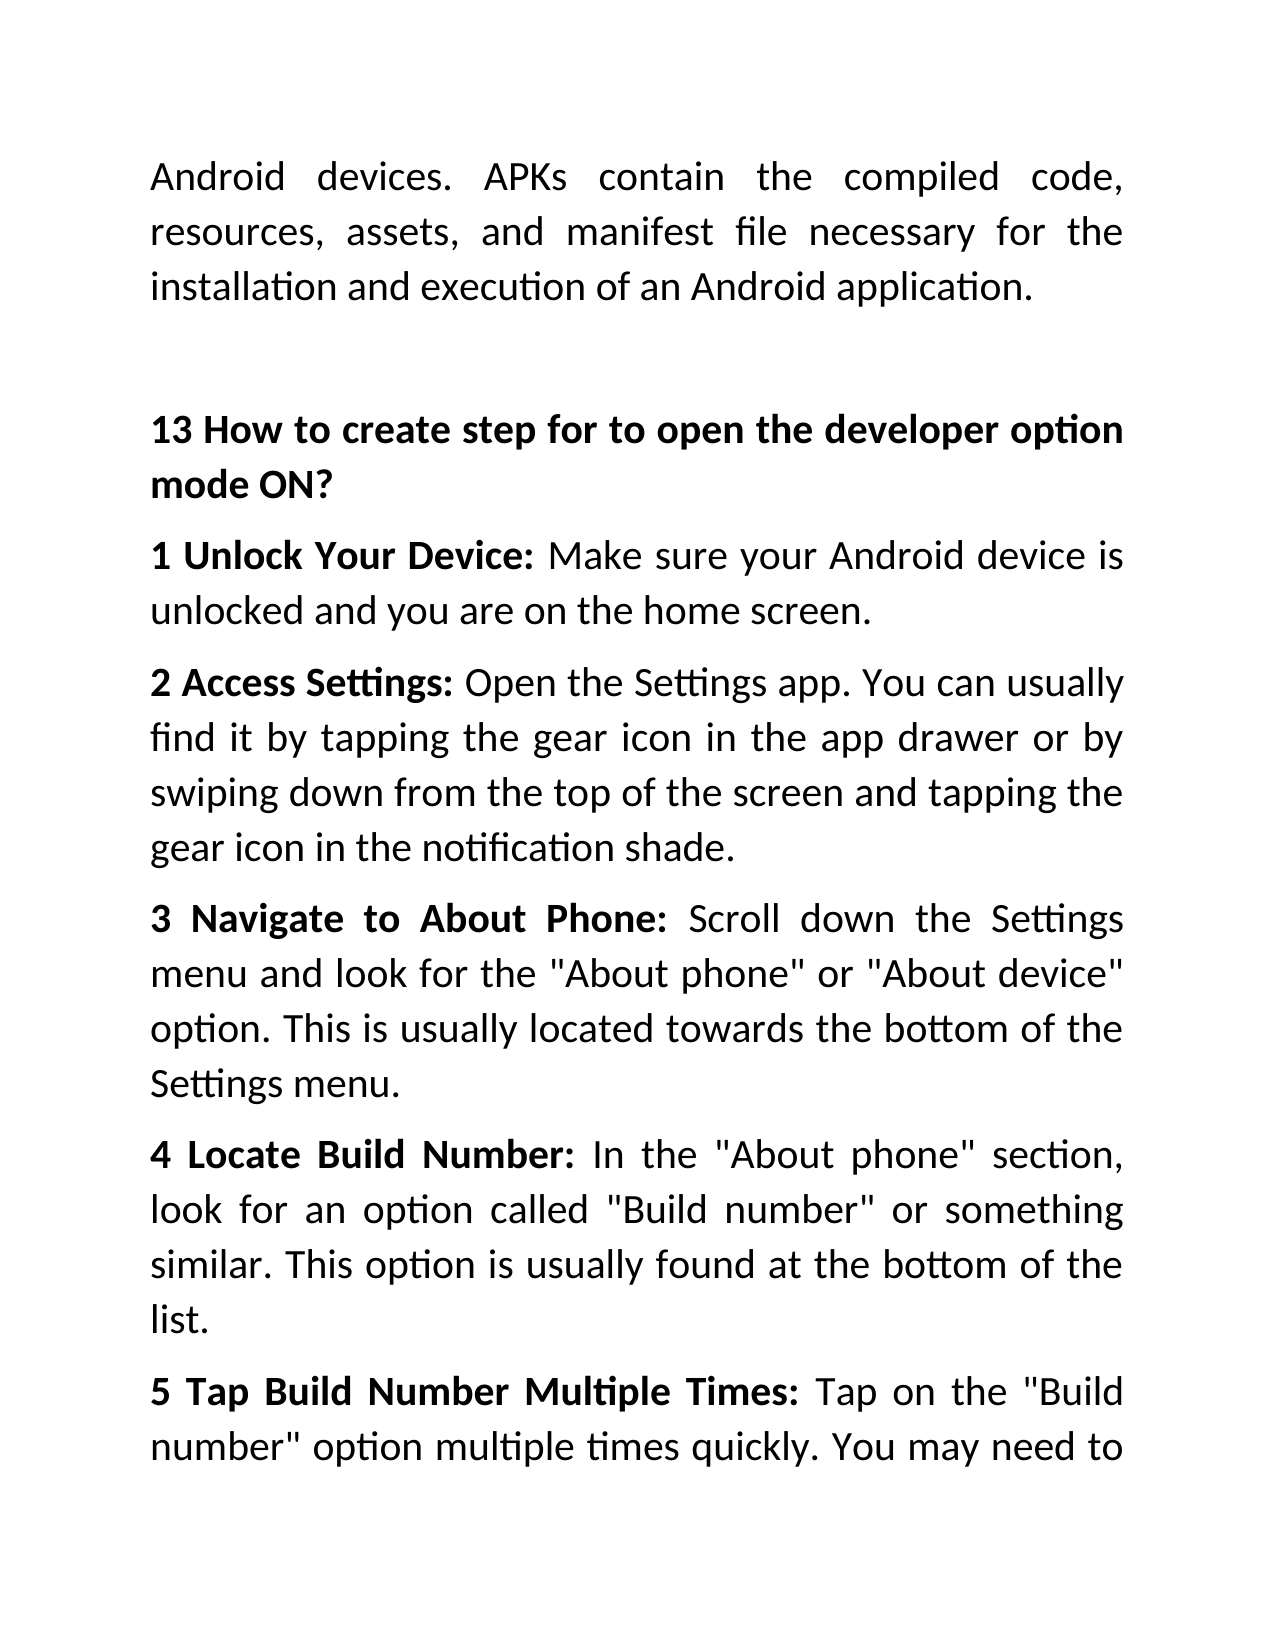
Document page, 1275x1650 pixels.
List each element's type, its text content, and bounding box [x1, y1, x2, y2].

text 3 Navigate to About Phone: Scroll down the Settings menu and look for the "About phone" or "About device" option. This is usually located towards the bottom of the Settings menu. [150, 892, 1125, 1108]
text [150, 1364, 1125, 1470]
text 13 How to create step for to open the developer option mode ON? [150, 403, 1125, 509]
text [150, 150, 1125, 311]
text 1 Unlock Your Device: Make sure your Android device is unlocked and you are on the home screen. [150, 529, 1125, 635]
text 4 Locate Build Number: In the "About phone" section, look for an option called "Build number" or something similar. This option is usually found at the bottom of the list. [150, 1128, 1125, 1344]
text 2 Access Settings: Open the Settings app. You can usually find it by tapping the gear icon in the app drawer or by swiping down from the top of the screen and tapping the gear icon in the notification shade. [150, 656, 1125, 871]
